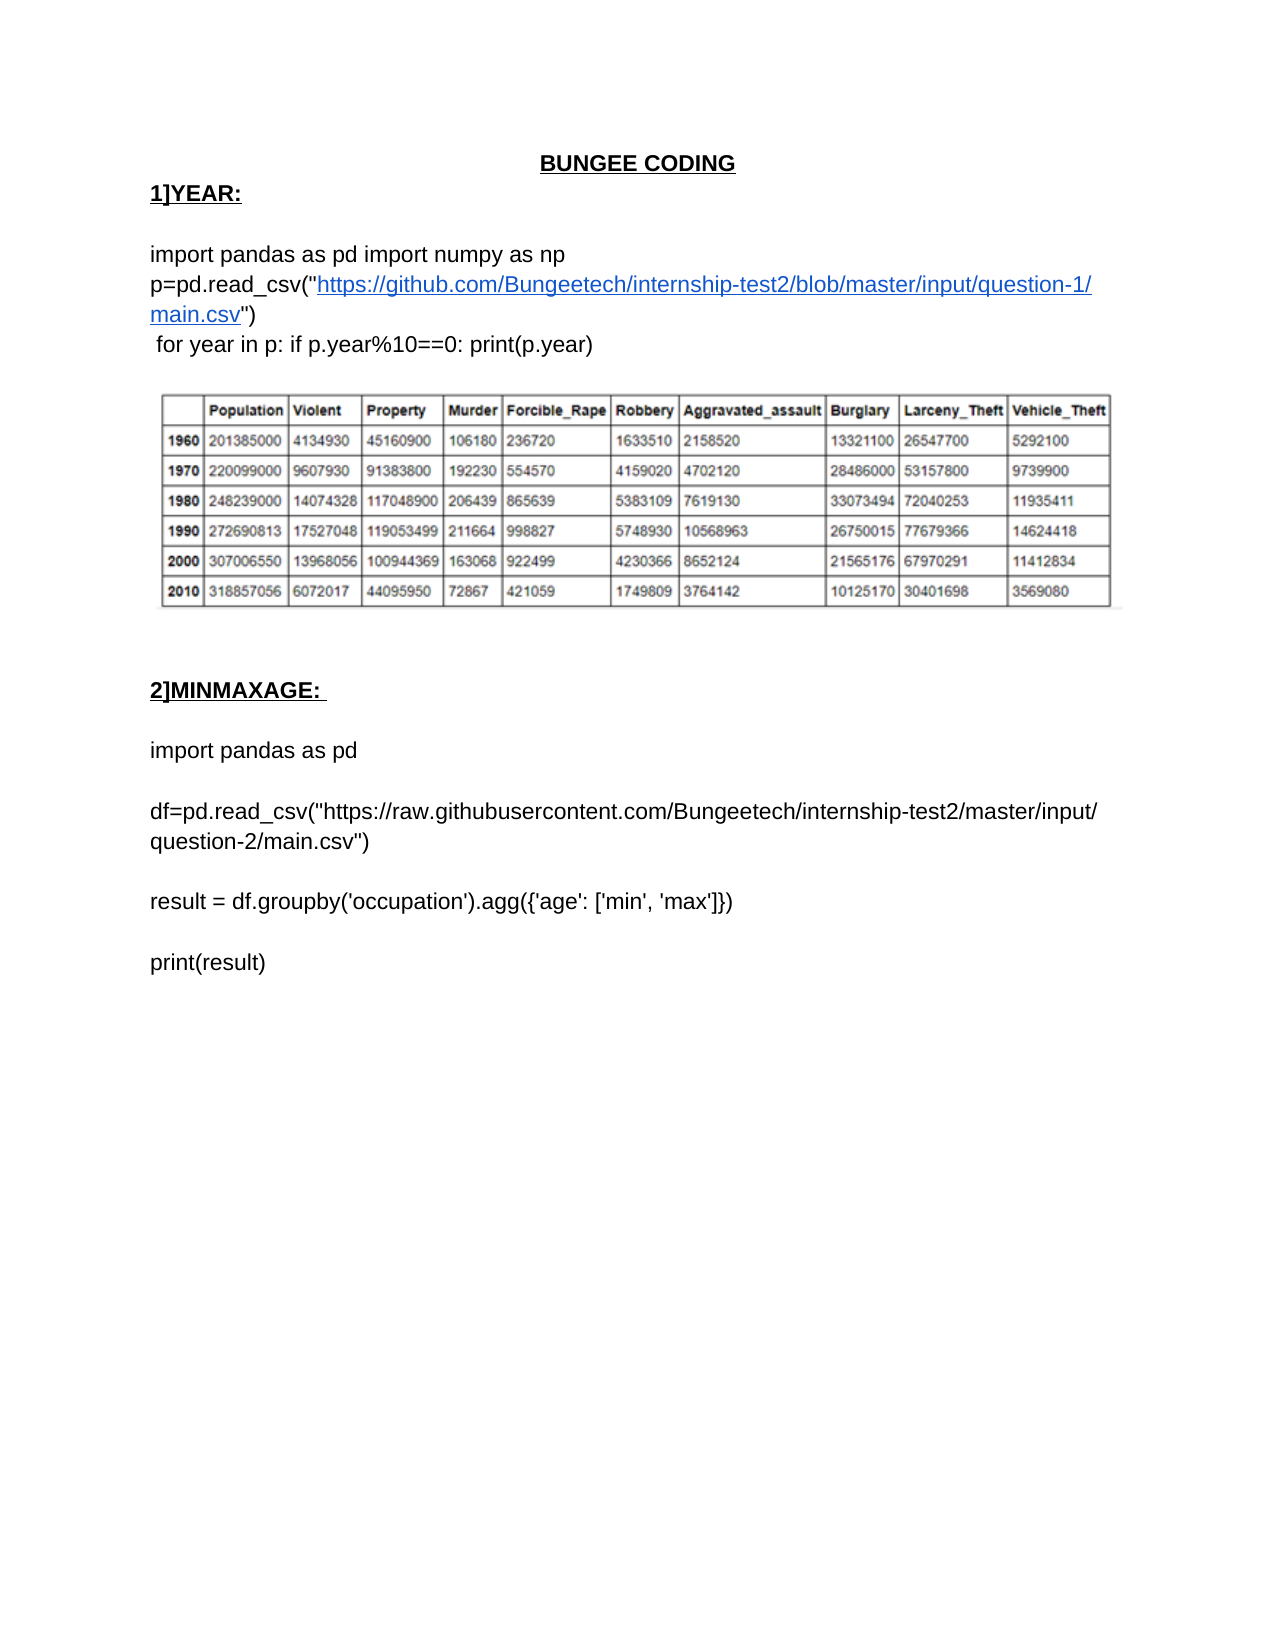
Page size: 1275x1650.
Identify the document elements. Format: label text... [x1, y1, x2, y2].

text 2]MINMAXAGE: [150, 677, 1125, 703]
picture [150, 391, 1125, 613]
text df=pd.read_csv("https://raw.githubusercontent.com/Bungeetech/internship-test2/master/input/question-2/main.csv") [150, 798, 1125, 854]
text for year in p: if p.year%10==0: print(p.year) [150, 331, 1125, 358]
text import pandas as pd [150, 737, 1125, 763]
text result = df.groupby('occupation').agg({'age': ['min', 'max']}) [150, 888, 1125, 914]
text 1]YEAR: [150, 180, 1125, 207]
text BUNGEE CODING [150, 150, 1125, 176]
text import pandas as pd import numpy as np p=pd.read_csv("https://github.com/Bungeetech/internship-test2/blob/master/input/question-1/main.csv") [150, 241, 1125, 327]
text print(result) [150, 949, 1125, 975]
